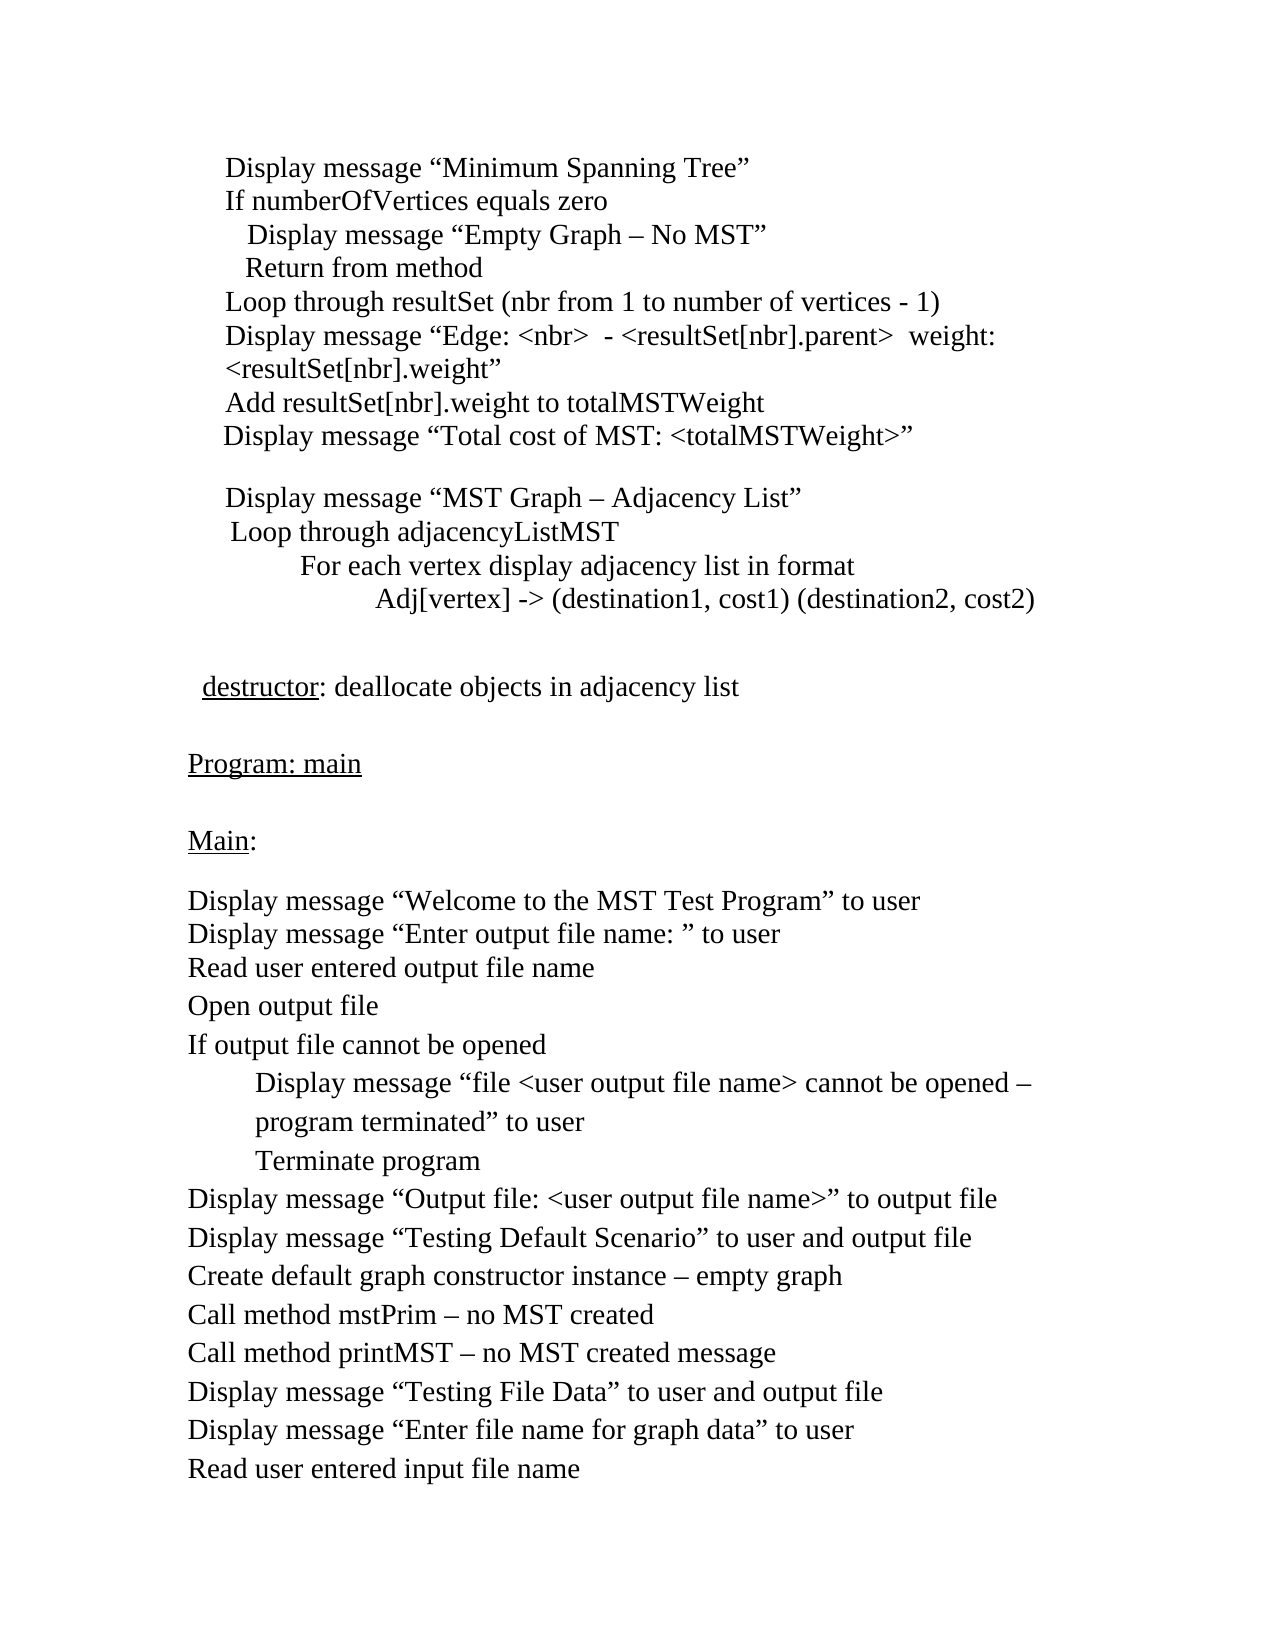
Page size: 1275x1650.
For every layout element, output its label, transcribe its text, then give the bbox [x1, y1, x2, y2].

text If numberOfVertices equals zero [150, 183, 1125, 217]
list Display message “Testing File Data” to user and output file [187, 1374, 1125, 1407]
list If output file cannot be opened [187, 1027, 1125, 1061]
text Display message “Edge: <nbr> - <resultSet[nbr].parent> weight: <resultSet[nbr].weight” [225, 318, 1125, 385]
list Display message “file <user output file name> cannot be opened – program terminated” to user [255, 1066, 1125, 1138]
text Display message “MST Graph – Adjacency List” [150, 481, 1125, 514]
text Loop through resultSet (nbr from 1 to number of vertices - 1) [150, 284, 1125, 318]
list Display message “Testing Default Scenario” to user and output file [187, 1220, 1125, 1253]
list Call method mstPrim – no MST created [187, 1297, 1125, 1330]
list Create default graph constructor instance – empty graph [187, 1258, 1125, 1292]
list Call method printMST – no MST created message [187, 1335, 1125, 1369]
list Open output file [187, 988, 1125, 1022]
list Program: main [187, 746, 1125, 780]
list Read user entered input file name [187, 1451, 1125, 1484]
list Main: [187, 823, 1125, 857]
text Loop through adjacencyListMST [150, 514, 1125, 548]
list Display message “Enter file name for graph data” to user [187, 1412, 1125, 1446]
text For each vertex display adjacency list in format [150, 548, 1125, 581]
text Display message “Minimum Spanning Tree” [150, 150, 1125, 183]
text Display message “Empty Graph – No MST” [150, 217, 1125, 251]
list Terminate program [255, 1143, 1125, 1176]
text Add resultSet[nbr].weight to totalMSTWeight [150, 385, 1125, 418]
text Display message “Welcome to the MST Test Program” to user [150, 883, 1125, 916]
text Display message “Enter output file name: ” to user [150, 916, 1125, 950]
list destructor: deallocate objects in adjacency list [187, 669, 1125, 703]
text Display message “Total cost of MST: <totalMSTWeight>” [150, 418, 1125, 452]
list Display message “Output file: <user output file name>” to output file [187, 1181, 1125, 1215]
list Read user entered output file name [187, 950, 1125, 983]
text Return from method [150, 251, 1125, 284]
text Adj[vertex] -> (destination1, cost1) (destination2, cost2) [150, 581, 1125, 615]
